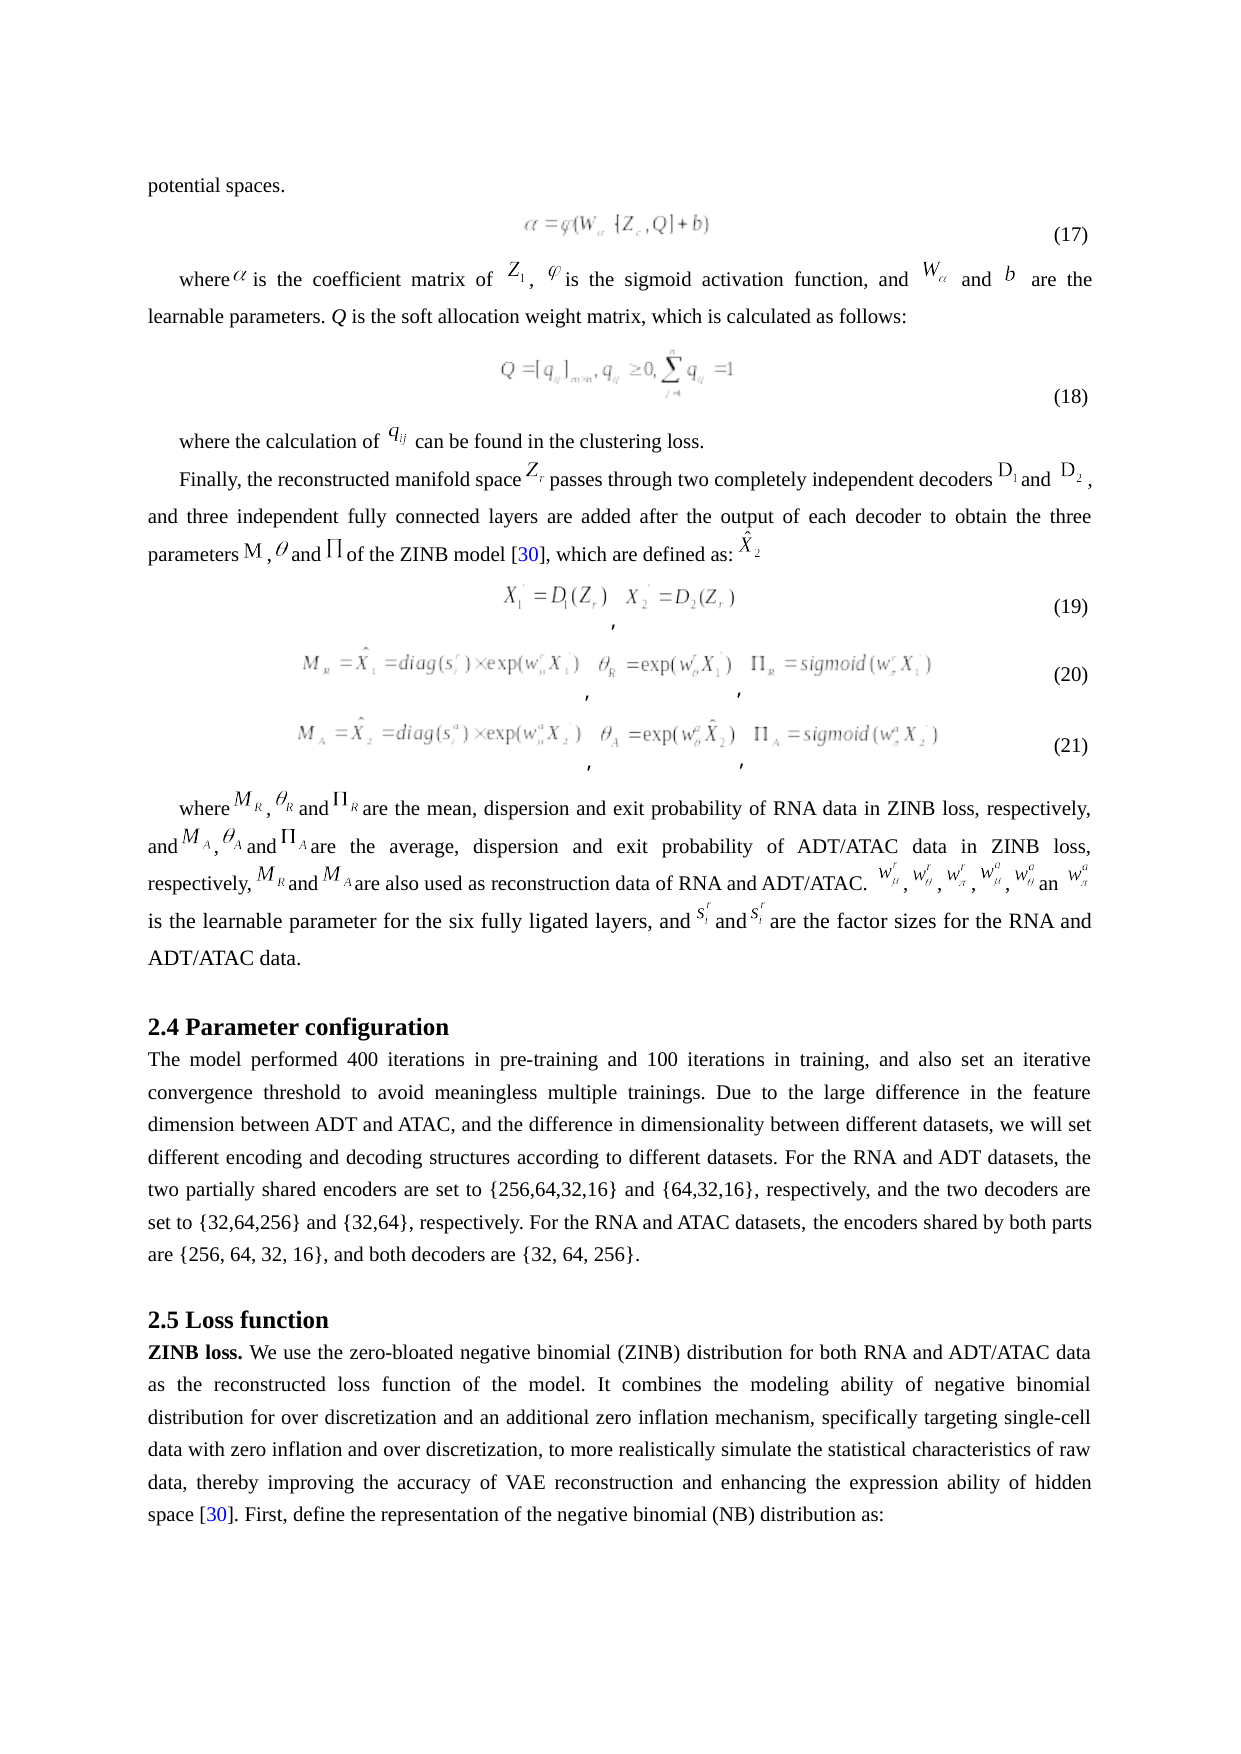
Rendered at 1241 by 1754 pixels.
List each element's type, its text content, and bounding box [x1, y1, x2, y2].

text (17) [148, 210, 1093, 246]
text where the calculation of can be found in the clustering loss. [148, 419, 1093, 456]
text where,andare the mean, dispersion and exit probability of RNA data in ZINB loss, respectively, and,andare the average, dispersion and exit probability of ADT/ATAC data in ZINB loss, respectively,andare also used as reconstruction data of RNA and ADT/ATAC. ,,,,an is the learnable parameter for the six fully ligated layers, andandare the factor sizes for the RNA and ADT/ATAC data. [148, 786, 1093, 973]
text 2.5 Loss function [148, 1303, 1093, 1336]
text , , (20) [148, 644, 1093, 704]
text Finally, the reconstructed manifold spacepasses through two completely independent decodersand , and three independent fully connected layers are added after the output of each decoder to obtain the three parameters,andof the ZINB model [30], which are defined as: [148, 456, 1093, 569]
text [148, 162, 1093, 199]
list ZINB loss. We use the zero-bloated negative binomial (ZINB) distribution for both RNA and ADT/ATAC data as the reconstructed loss function of the model. It combines the modeling ability of negative binomial distribution for over discretization and an additional zero inflation mechanism, specifically targeting single-cell data with zero inflation and over discretization, to more realistically simulate the statistical characteristics of raw data, thereby improving the accuracy of VAE reconstruction and enhancing the expression ability of hidden space [30]. First, define the representation of the negative binomial (NB) distribution as: [148, 1336, 1093, 1531]
text (18) [148, 342, 1093, 408]
text , , (21) [148, 715, 1093, 775]
text , (19) [148, 579, 1093, 634]
text whereis the coefficient matrix of , is the sigmoid activation function, and and are the learnable parameters. Q is the soft allocation weight matrix, which is calculated as follows: [148, 256, 1093, 331]
text 2.4 Parameter configuration [148, 1011, 1093, 1043]
text The model performed 400 iterations in pre-training and 100 iterations in training, and also set an iterative convergence threshold to avoid meaningless multiple trainings. Due to the large difference in the feature dimension between ADT and ATAC, and the difference in dimensionality between different datasets, we will set different encoding and decoding structures according to different datasets. For the RNA and ADT datasets, the two partially shared encoders are set to {256,64,32,16} and {64,32,16}, respectively, and the two decoders are set to {32,64,256} and {32,64}, respectively. For the RNA and ATAC datasets, the encoders shared by both parts are {256, 64, 32, 16}, and both decoders are {32, 64, 256}. [148, 1043, 1093, 1271]
